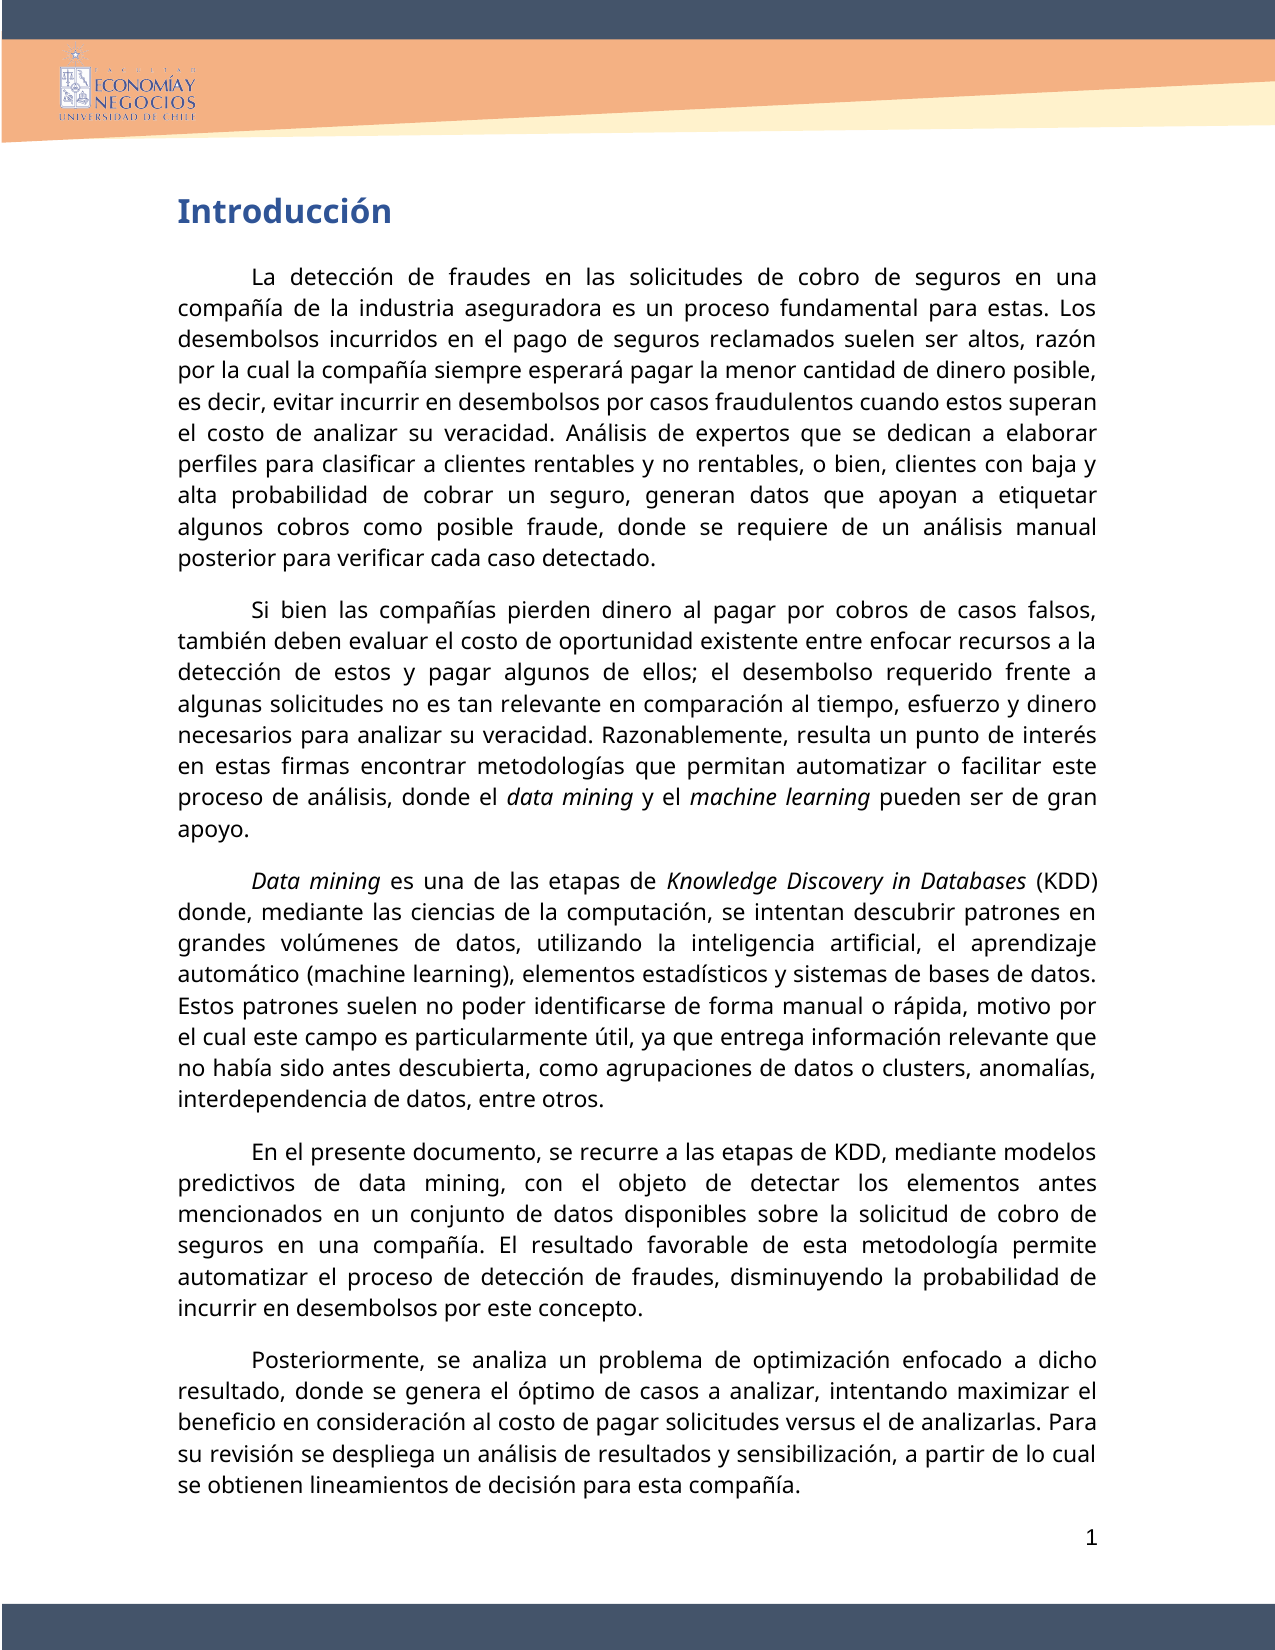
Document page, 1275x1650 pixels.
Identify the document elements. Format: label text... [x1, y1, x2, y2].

picture [56, 40, 200, 125]
subtitle Introducción [177, 187, 1098, 233]
text Posteriormente, se analiza un problema de optimización enfocado a dicho resultado, donde se genera el óptimo de casos a analizar, intentando maximizar el beneficio en consideración al costo de pagar solicitudes versus el de analizarlas. Para su revisión se despliega un análisis de resultados y sensibilización, a partir de lo cual se obtienen lineamientos de decisión para esta compañía. [177, 1344, 1098, 1500]
text En el presente documento, se recurre a las etapas de KDD, mediante modelos predictivos de data mining, con el objeto de detectar los elementos antes mencionados en un conjunto de datos disponibles sobre la solicitud de cobro de seguros en una compañía. El resultado favorable de esta metodología permite automatizar el proceso de detección de fraudes, disminuyendo la probabilidad de incurrir en desembolsos por este concepto. [177, 1136, 1098, 1323]
text Si bien las compañías pierden dinero al pagar por cobros de casos falsos, también deben evaluar el costo de oportunidad existente entre enfocar recursos a la detección de estos y pagar algunos de ellos; el desembolso requerido frente a algunas solicitudes no es tan relevante en comparación al tiempo, esfuerzo y dinero necesarios para analizar su veracidad. Razonablemente, resulta un punto de interés en estas firmas encontrar metodologías que permitan automatizar o facilitar este proceso de análisis, donde el data mining y el machine learning pueden ser de gran apoyo. [177, 594, 1098, 844]
text La detección de fraudes en las solicitudes de cobro de seguros en una compañía de la industria aseguradora es un proceso fundamental para estas. Los desembolsos incurridos en el pago de seguros reclamados suelen ser altos, razón por la cual la compañía siempre esperará pagar la menor cantidad de dinero posible, es decir, evitar incurrir en desembolsos por casos fraudulentos cuando estos superan el costo de analizar su veracidad. Análisis de expertos que se dedican a elaborar perfiles para clasificar a clientes rentables y no rentables, o bien, clientes con baja y alta probabilidad de cobrar un seguro, generan datos que apoyan a etiquetar algunos cobros como posible fraude, donde se requiere de un análisis manual posterior para verificar cada caso detectado. [177, 261, 1098, 573]
text Data mining es una de las etapas de Knowledge Discovery in Databases (KDD) donde, mediante las ciencias de la computación, se intentan descubrir patrones en grandes volúmenes de datos, utilizando la inteligencia artificial, el aprendizaje automático (machine learning), elementos estadísticos y sistemas de bases de datos. Estos patrones suelen no poder identificarse de forma manual o rápida, motivo por el cual este campo es particularmente útil, ya que entrega información relevante que no había sido antes descubierta, como agrupaciones de datos o clusters, anomalías, interdependencia de datos, entre otros. [177, 865, 1098, 1115]
